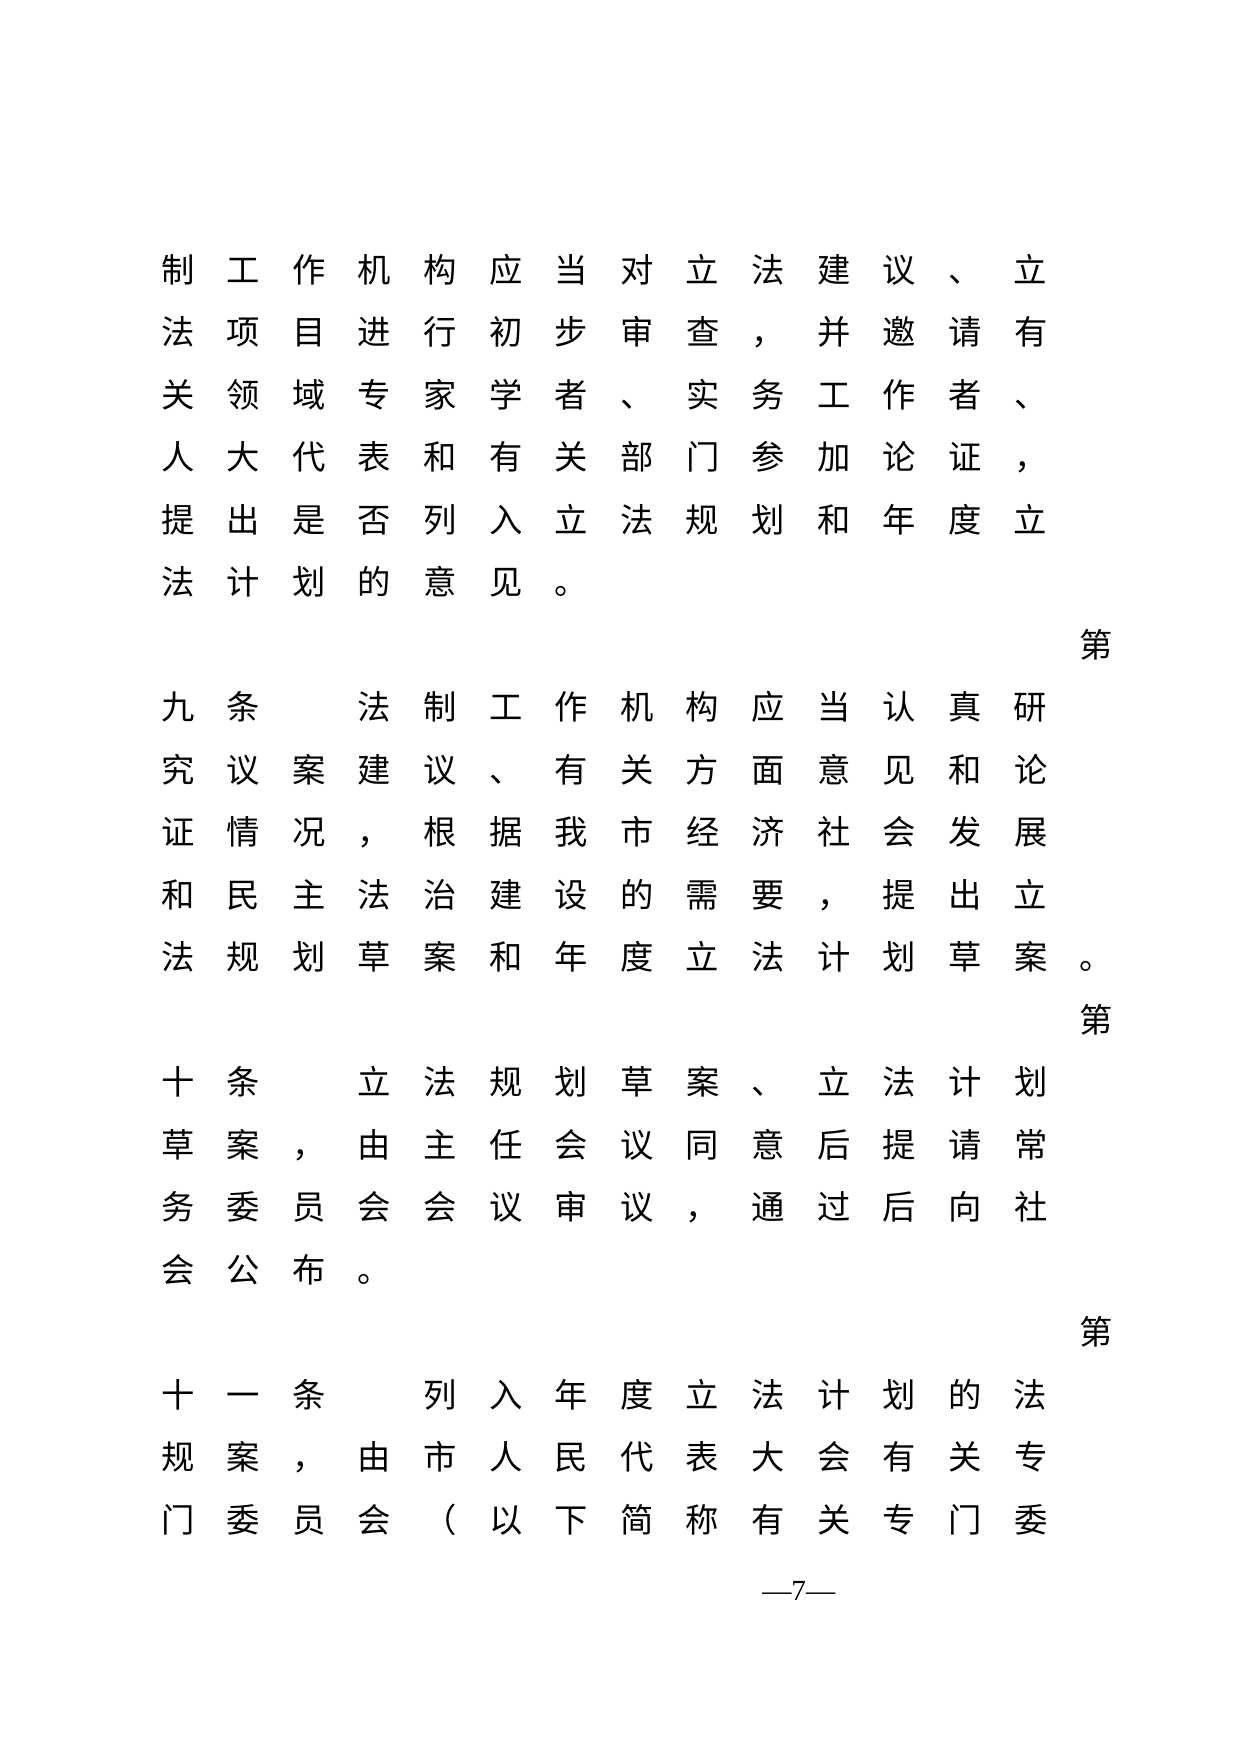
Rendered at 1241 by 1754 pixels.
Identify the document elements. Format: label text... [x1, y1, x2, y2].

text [161, 236, 1079, 611]
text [161, 1299, 1079, 1549]
text 第十条 立法规划草案、立法计划草案，由主任会议同意后提请常务委员会会议审议，通过后向社会公布。 [161, 986, 1079, 1299]
text 第九条 法制工作机构应当认真研究议案建议、有关方面意见和论证情况，根据我市经济社会发展和民主法治建设的需要，提出立法规划草案和年度立法计划草案。 [161, 611, 1079, 986]
